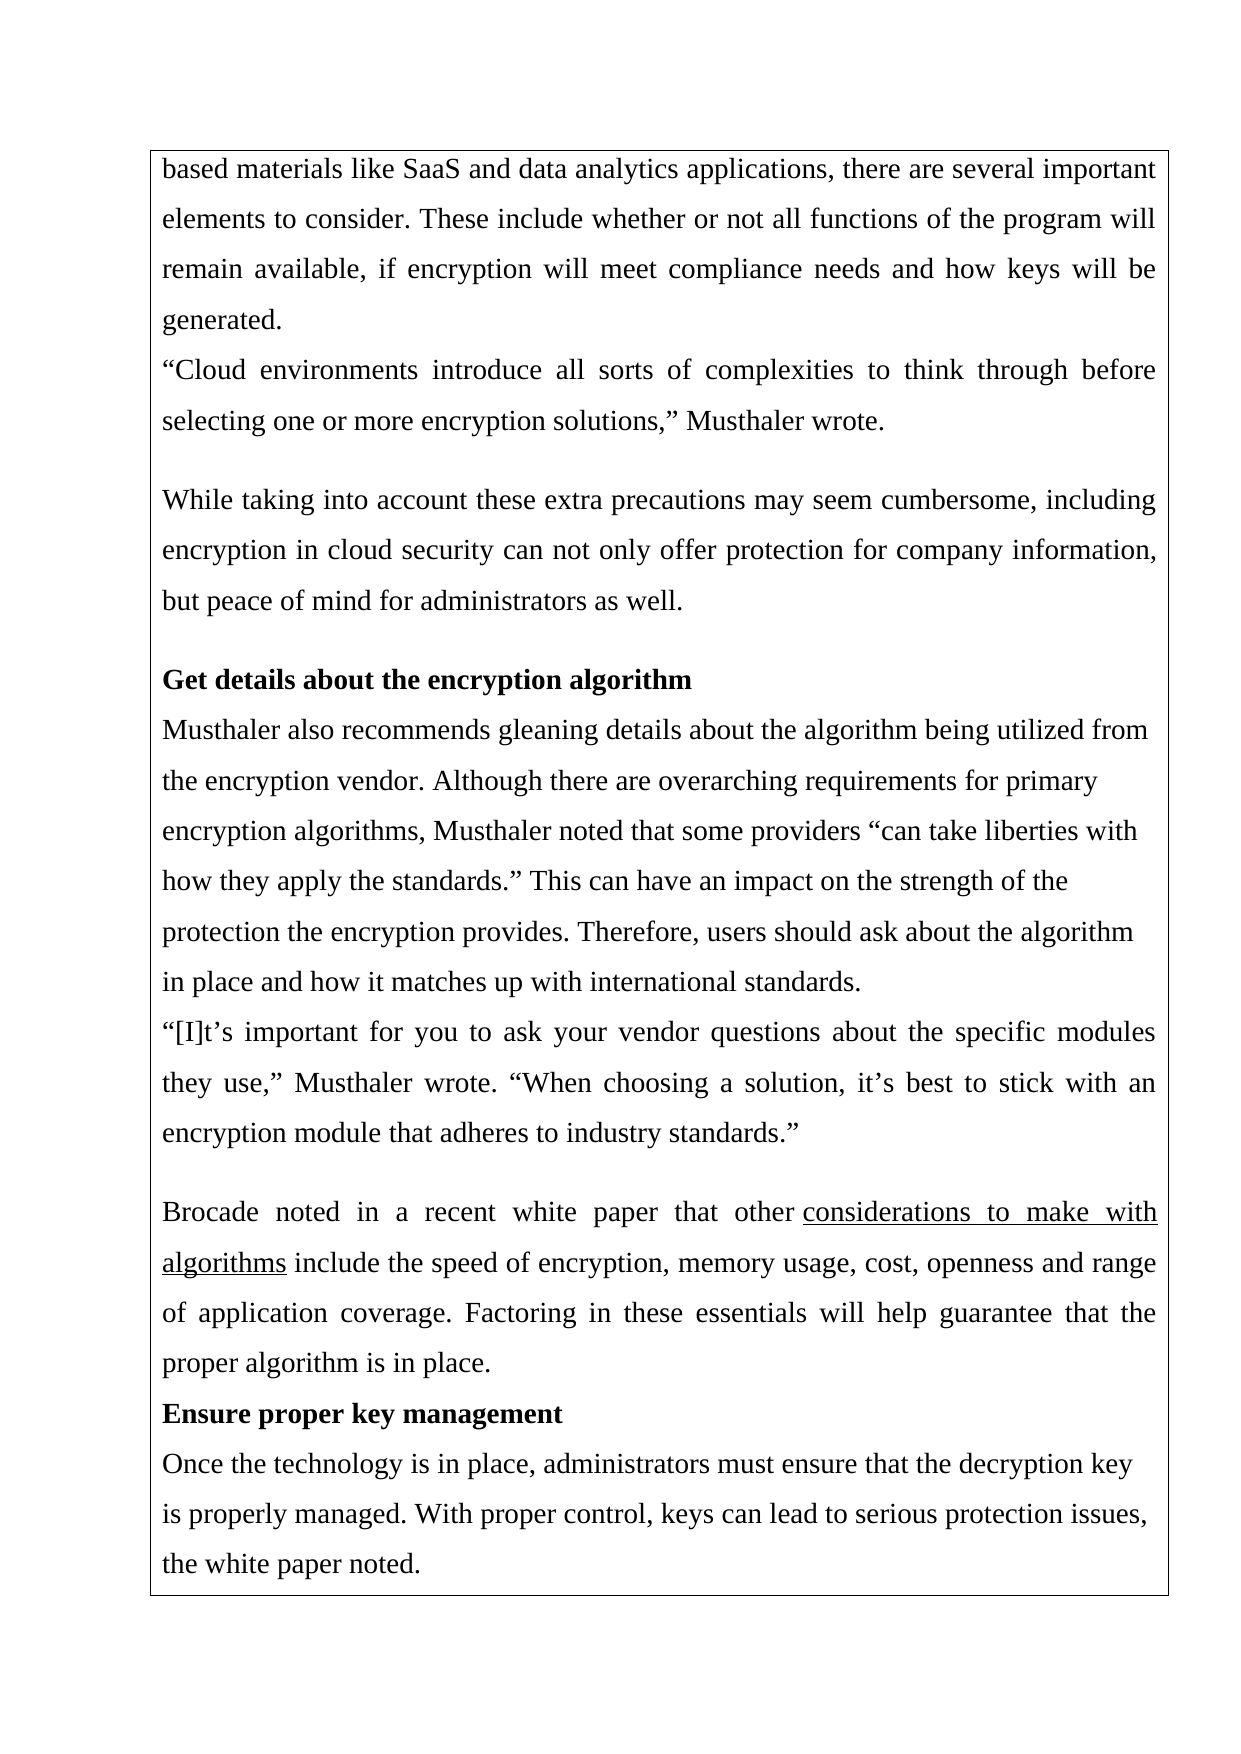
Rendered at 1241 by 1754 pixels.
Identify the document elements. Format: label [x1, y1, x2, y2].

table_header [151, 151, 1168, 1594]
